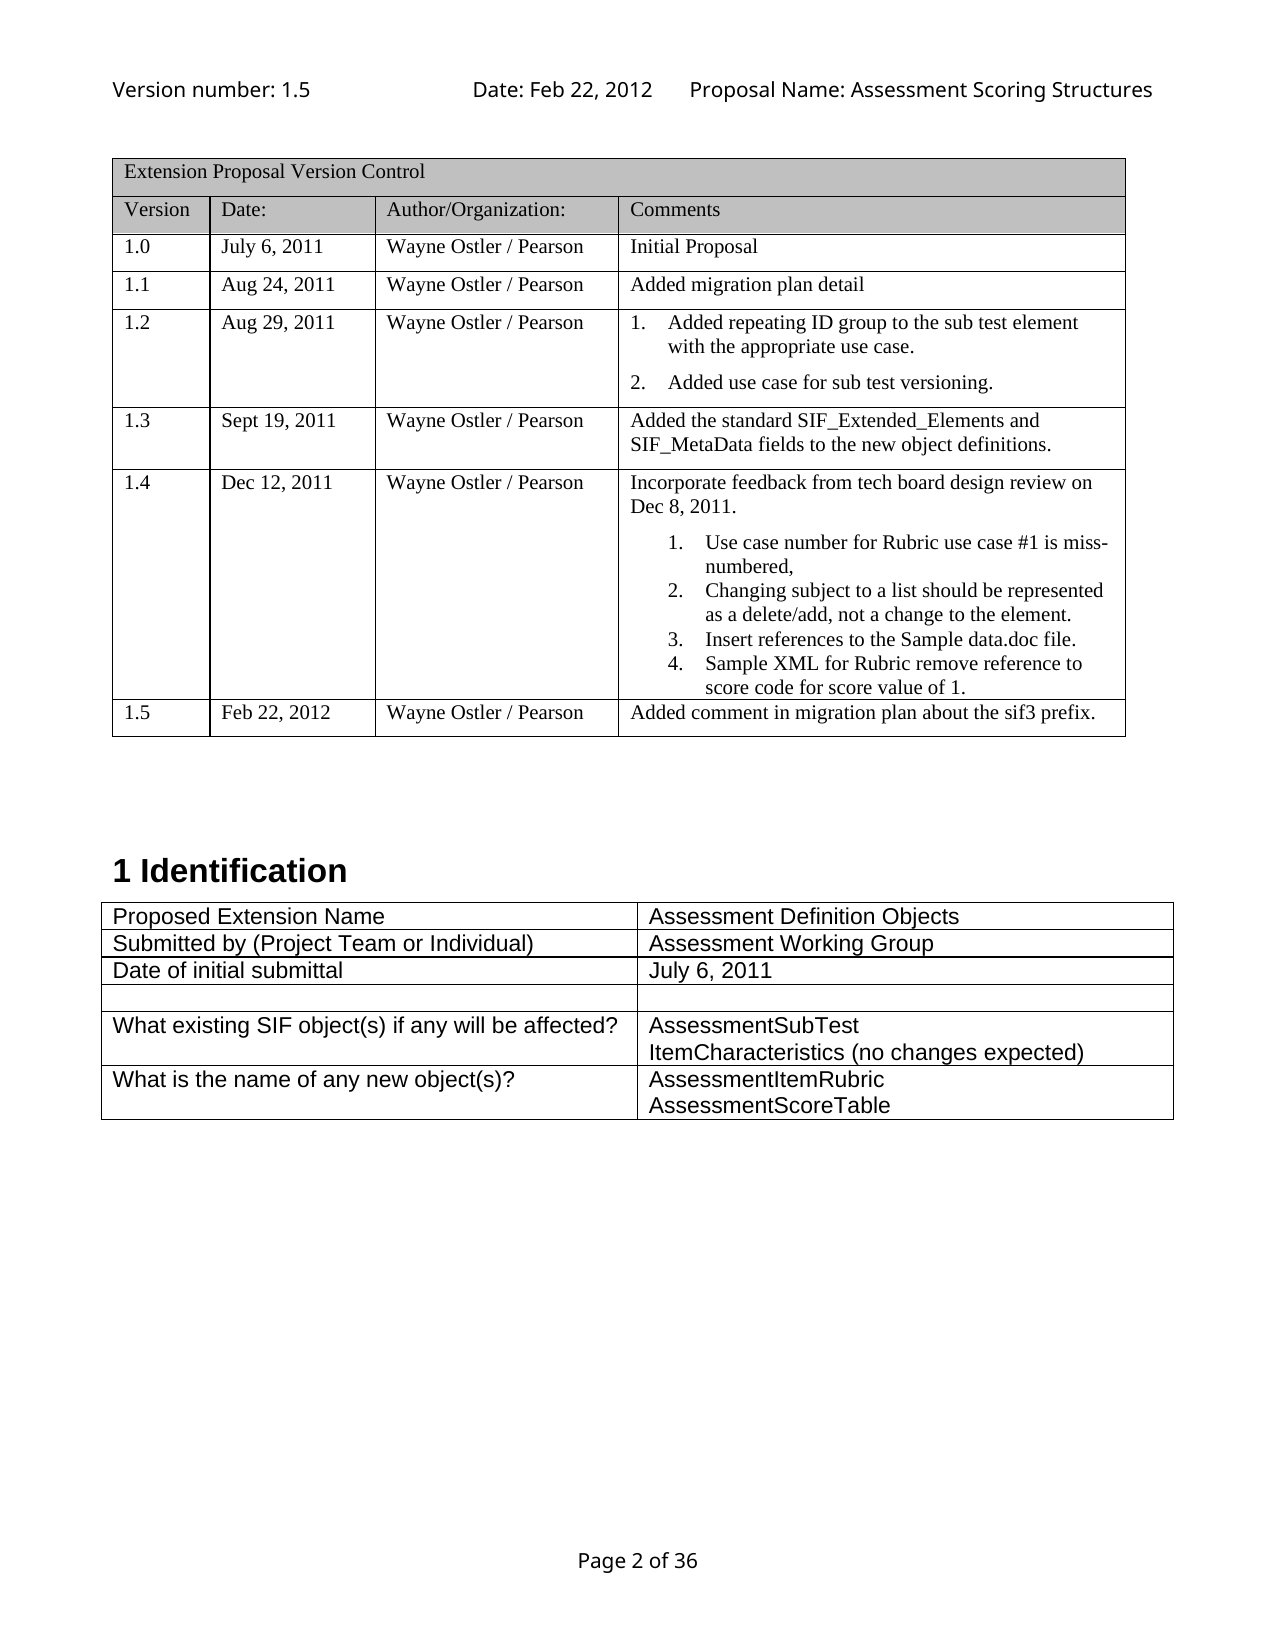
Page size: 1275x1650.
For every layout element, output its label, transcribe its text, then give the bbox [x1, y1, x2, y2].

table_cell Feb 22, 2012 [211, 700, 375, 736]
table_cell 1.5 [113, 700, 209, 736]
table_cell What existing SIF object(s) if any will be affected? [102, 1012, 637, 1065]
table_cell Wayne Ostler / Pearson [376, 272, 618, 309]
table_cell Wayne Ostler / Pearson [376, 470, 618, 699]
table_cell Assessment Working Group [638, 930, 1173, 956]
table_cell Version [113, 197, 209, 233]
table_cell Date: [211, 197, 375, 233]
table_cell Dec 12, 2011 [211, 470, 375, 699]
table_cell Submitted by (Project Team or Individual) [102, 930, 637, 956]
table_cell Added the standard SIF_Extended_Elements and SIF_MetaData fields to the new object definitions. [619, 408, 1125, 468]
table_cell Wayne Ostler / Pearson [376, 700, 618, 736]
table_cell AssessmentSubTest ItemCharacteristics (no changes expected) [638, 1012, 1173, 1065]
subtitle 1 Identification [112, 851, 1162, 889]
table_cell 1.4 [113, 470, 209, 699]
table_cell Wayne Ostler / Pearson [376, 235, 618, 271]
table_header Extension Proposal Version Control [113, 159, 1125, 196]
table_cell 1.3 [113, 408, 209, 468]
table_cell Aug 24, 2011 [211, 272, 375, 309]
table_cell Initial Proposal [619, 235, 1125, 271]
table_cell AssessmentItemRubric AssessmentScoreTable [638, 1066, 1173, 1119]
table_cell Added migration plan detail [619, 272, 1125, 309]
table_cell What is the name of any new object(s)? [102, 1066, 637, 1119]
table_cell Date of initial submittal [102, 958, 637, 984]
table_cell 1.2 [113, 310, 209, 407]
table_header Proposed Extension Name [102, 903, 637, 929]
table_cell Wayne Ostler / Pearson [376, 408, 618, 468]
table_cell Author/Organization: [376, 197, 618, 233]
table_cell Added comment in migration plan about the sif3 prefix. [619, 700, 1125, 736]
table_cell Comments [619, 197, 1125, 233]
table_cell Sept 19, 2011 [211, 408, 375, 468]
table_cell 1.0 [113, 235, 209, 271]
table_cell [102, 985, 637, 1011]
table_cell [638, 985, 1173, 1011]
table_cell Aug 29, 2011 [211, 310, 375, 407]
table_cell July 6, 2011 [638, 958, 1173, 984]
table_cell Incorporate feedback from tech board design review on Dec 8, 2011. Use case number for Rubric use case #1 is miss-numbered, Changing subject to a list should be represented as a delete/add, not a change to the element. Insert references to the Sample data.doc file. Sample XML for Rubric remove reference to score code for score value of 1. [619, 470, 1125, 699]
table_header Assessment Definition Objects [638, 903, 1173, 929]
table_cell Wayne Ostler / Pearson [376, 310, 618, 407]
table_cell 1.1 [113, 272, 209, 309]
table_cell Added repeating ID group to the sub test element with the appropriate use case. Added use case for sub test versioning. [619, 310, 1125, 407]
table_cell July 6, 2011 [211, 235, 375, 271]
